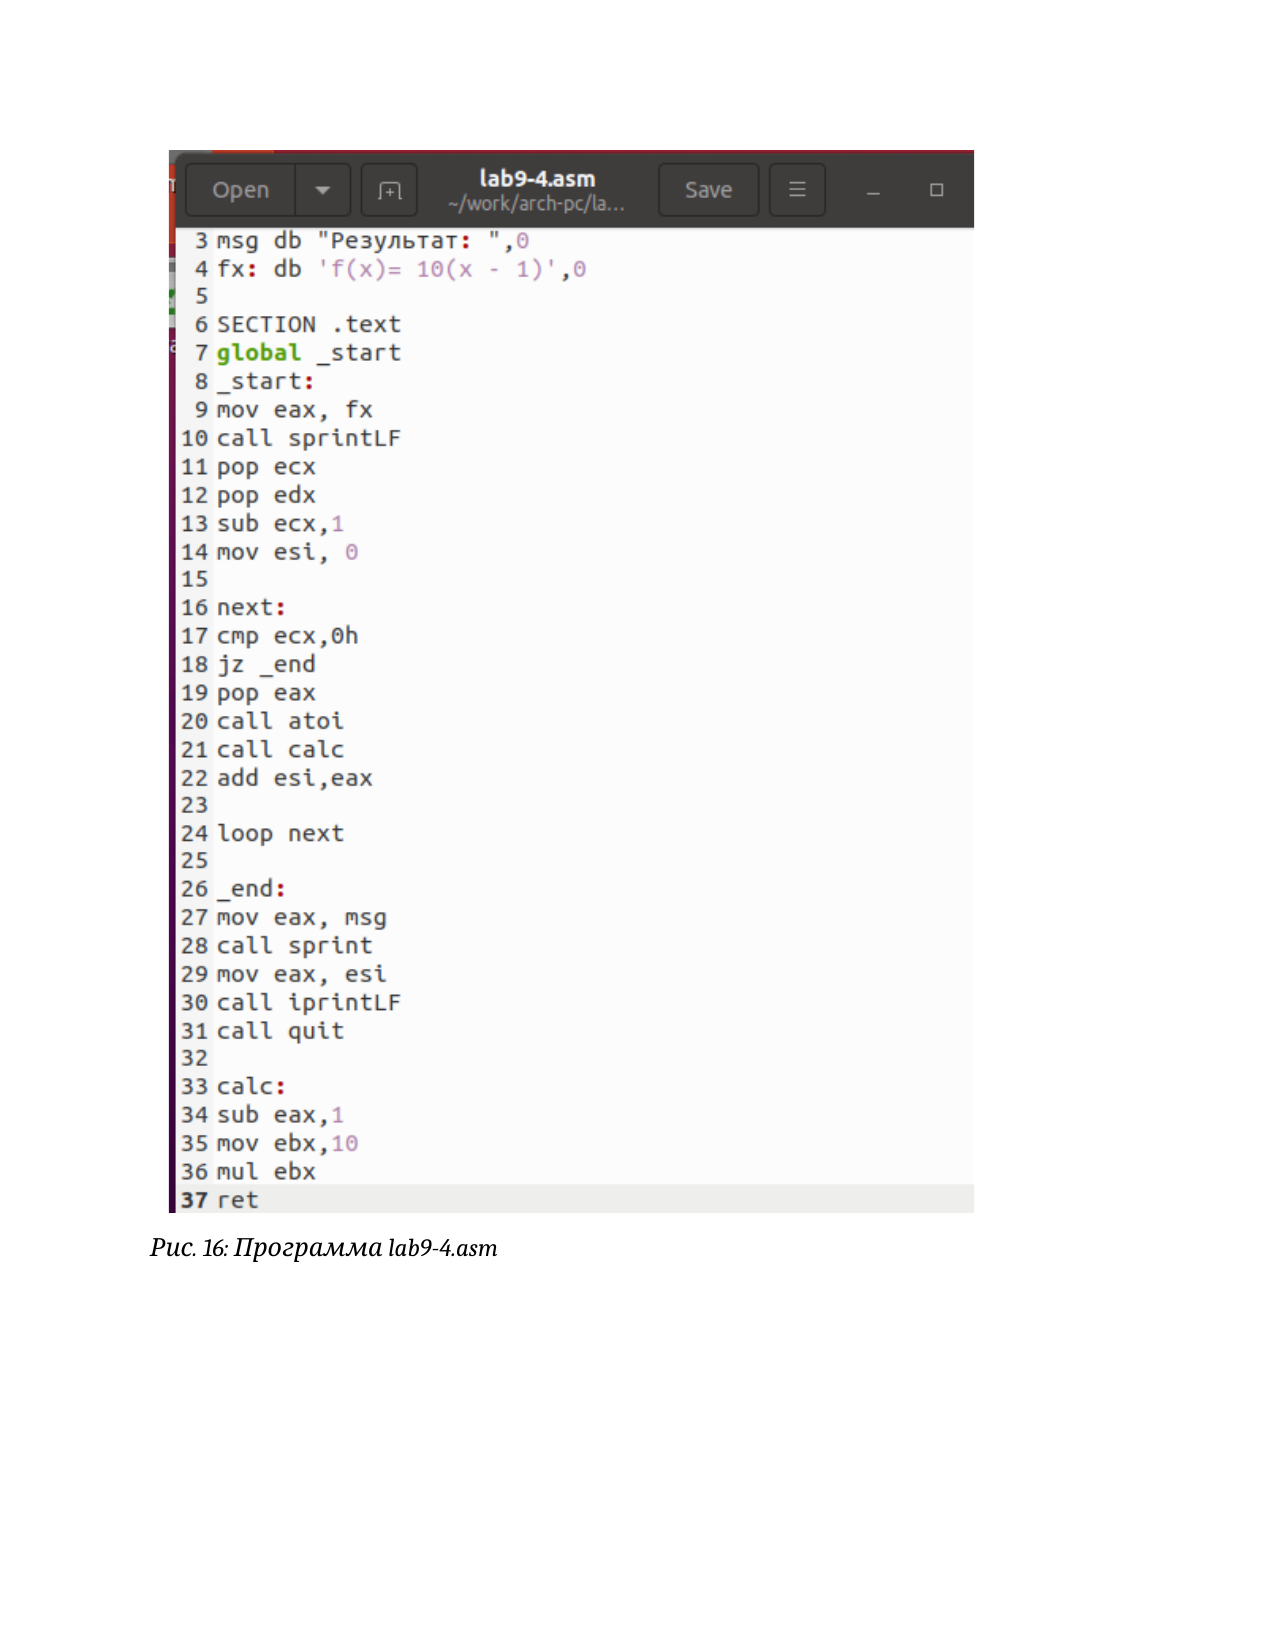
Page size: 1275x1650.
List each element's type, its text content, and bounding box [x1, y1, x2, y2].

picture [168, 150, 975, 1213]
text Рис. 16: Программа lab9-4.asm [150, 1233, 1125, 1262]
